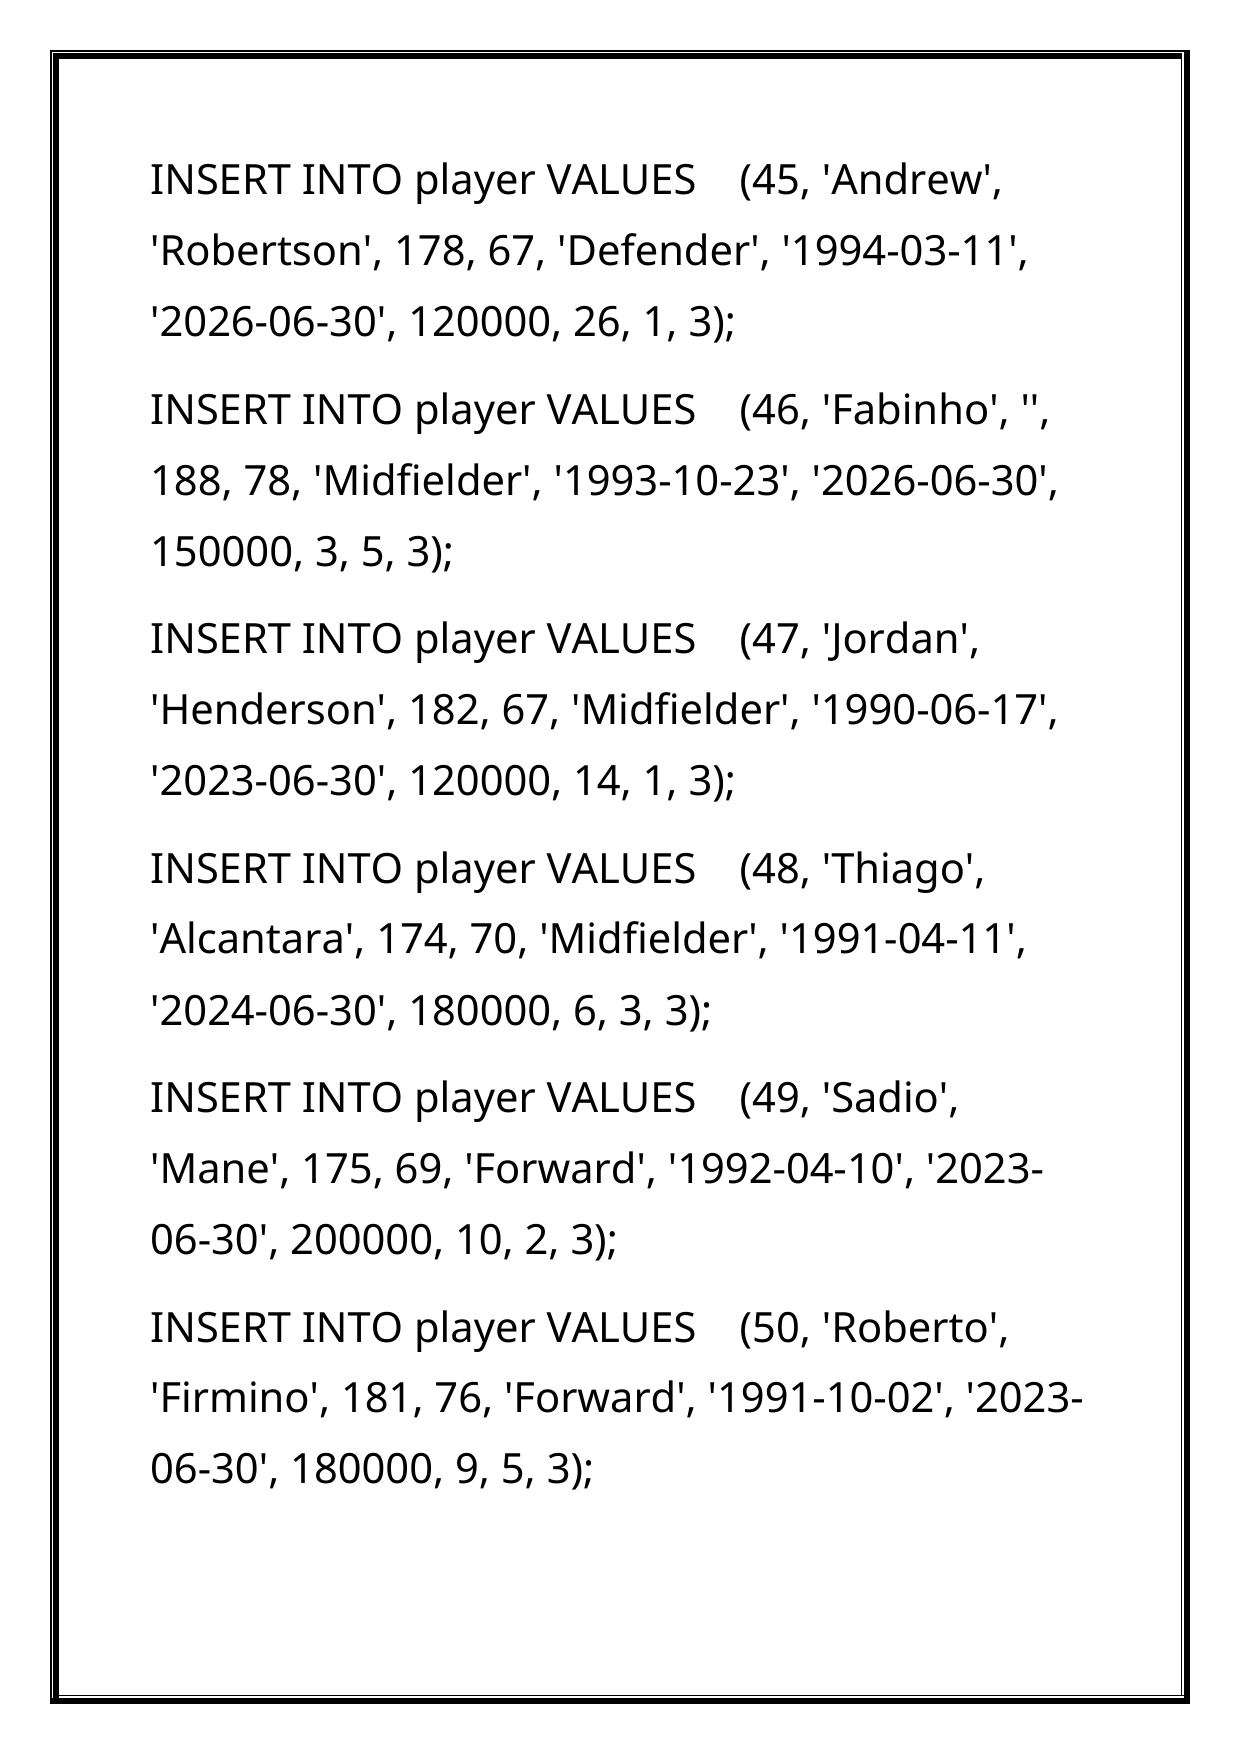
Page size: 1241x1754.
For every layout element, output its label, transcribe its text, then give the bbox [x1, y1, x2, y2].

text INSERT INTO player VALUES (49, 'Sadio', 'Mane', 175, 69, 'Forward', '1992-04-10', '2023-06-30', 200000, 10, 2, 3); [150, 1068, 1090, 1267]
text INSERT INTO player VALUES (47, 'Jordan', 'Henderson', 182, 67, 'Midfielder', '1990-06-17', '2023-06-30', 120000, 14, 1, 3); [150, 609, 1090, 808]
text INSERT INTO player VALUES (45, 'Andrew', 'Robertson', 178, 67, 'Defender', '1994-03-11', '2026-06-30', 120000, 26, 1, 3); [150, 150, 1090, 349]
text INSERT INTO player VALUES (46, 'Fabinho', '', 188, 78, 'Midfielder', '1993-10-23', '2026-06-30', 150000, 3, 5, 3); [150, 379, 1090, 578]
text INSERT INTO player VALUES (50, 'Roberto', 'Firmino', 181, 76, 'Forward', '1991-10-02', '2023-06-30', 180000, 9, 5, 3); [150, 1297, 1090, 1496]
text INSERT INTO player VALUES (48, 'Thiago', 'Alcantara', 174, 70, 'Midfielder', '1991-04-11', '2024-06-30', 180000, 6, 3, 3); [150, 838, 1090, 1037]
